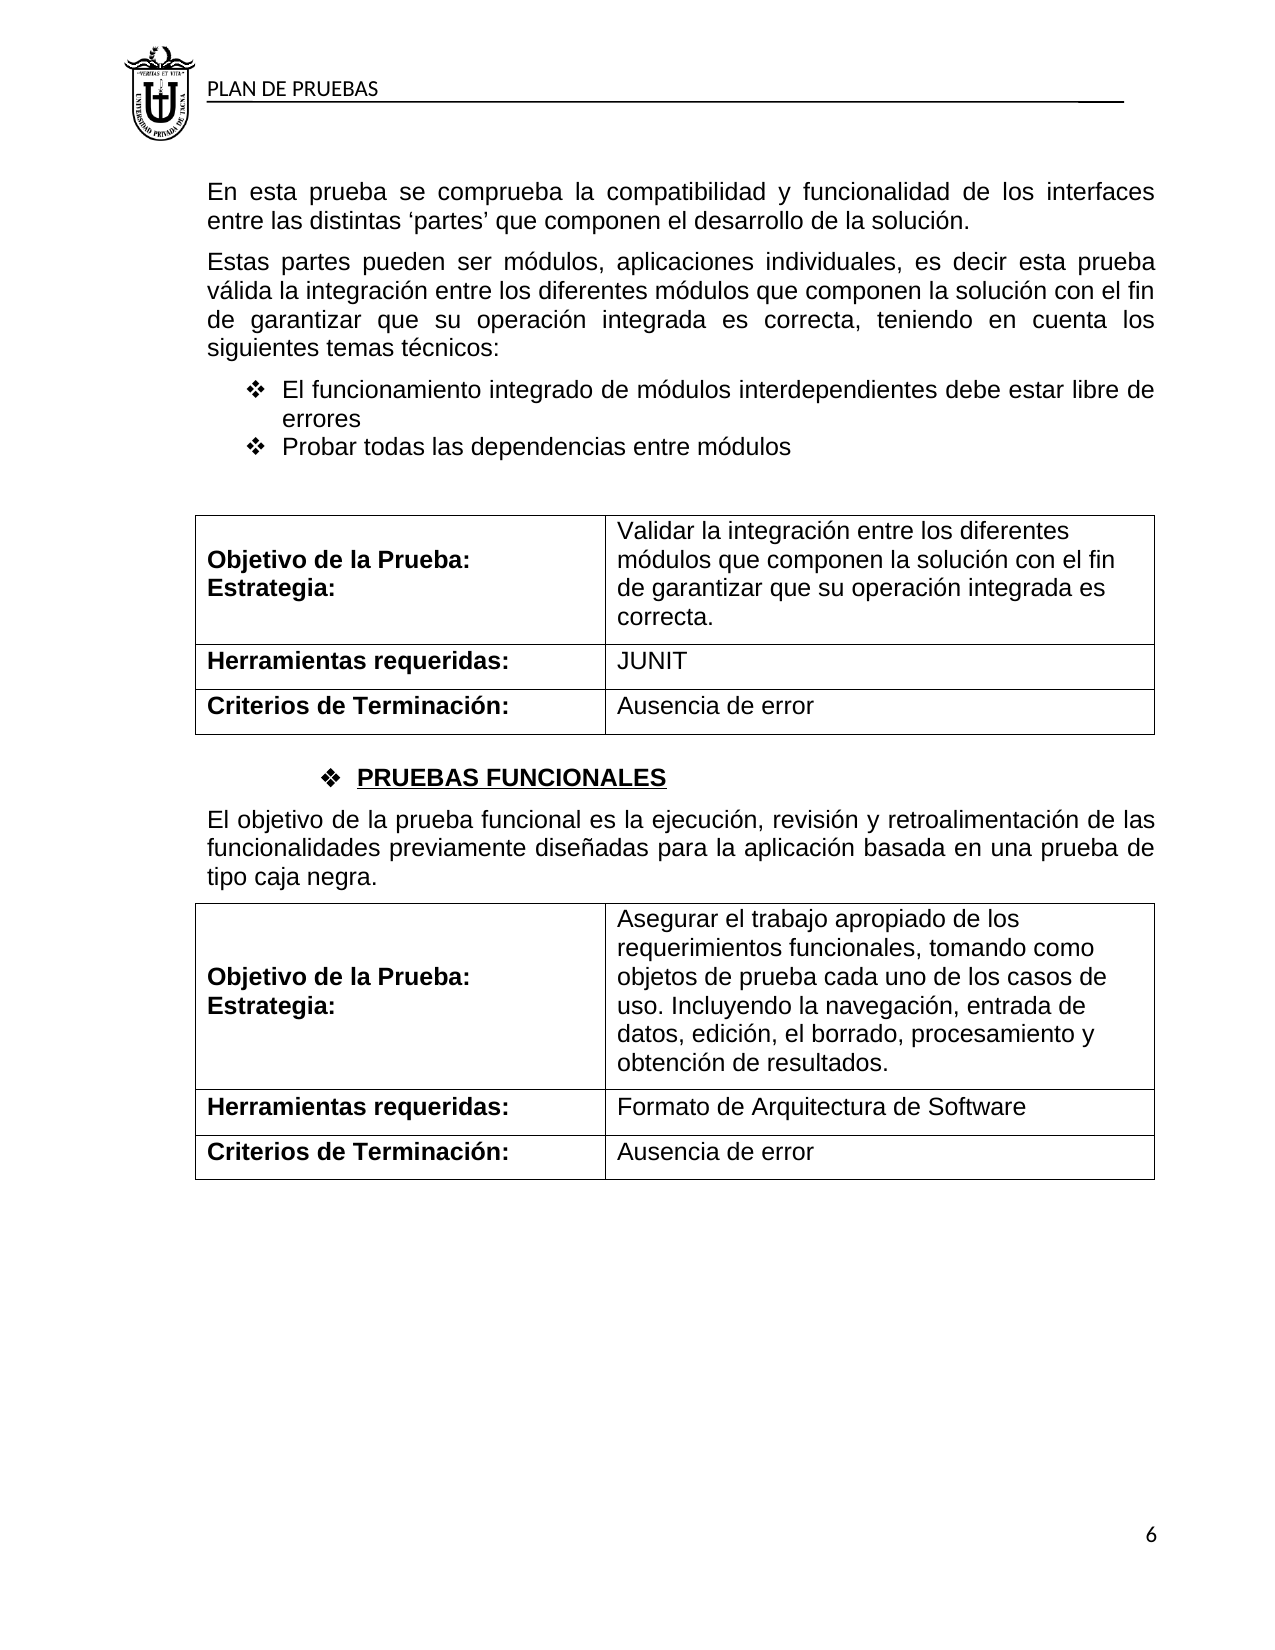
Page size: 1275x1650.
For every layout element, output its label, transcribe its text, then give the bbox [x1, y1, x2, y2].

table_header Validar la integración entre los diferentes módulos que componen la solución con el fin de garantizar que su operación integrada es correcta. [606, 516, 1154, 643]
table_cell Herramientas requeridas: [196, 1090, 605, 1135]
table_cell Criterios de Terminación: [196, 690, 605, 733]
list El funcionamiento integrado de módulos interdependientes debe estar libre de errores [244, 375, 1157, 432]
table_cell JUNIT [606, 645, 1154, 689]
text Estas partes pueden ser módulos, aplicaciones individuales, es decir esta prueba válida la integración entre los diferentes módulos que componen la solución con el fin de garantizar que su operación integrada es correcta, teniendo en cuenta los siguientes temas técnicos: [207, 247, 1157, 362]
text En esta prueba se comprueba la compatibilidad y funcionalidad de los interfaces entre las distintas ‘partes’ que componen el desarrollo de la solución. [207, 177, 1157, 235]
list Probar todas las dependencias entre módulos [244, 432, 1157, 461]
text El objetivo de la prueba funcional es la ejecución, revisión y retroalimentación de las funcionalidades previamente diseñadas para la aplicación basada en una prueba de tipo caja negra. [207, 804, 1157, 891]
table_cell Formato de Arquitectura de Software [606, 1090, 1154, 1135]
table_header Objetivo de la Prueba: Estrategia: [196, 516, 605, 643]
table_header Asegurar el trabajo apropiado de los requerimientos funcionales, tomando como objetos de prueba cada uno de los casos de uso. Incluyendo la navegación, entrada de datos, edición, el borrado, procesamiento y obtención de resultados. [606, 904, 1154, 1089]
table_cell Ausencia de error [606, 690, 1154, 733]
list PRUEBAS FUNCIONALES [319, 763, 1157, 792]
table_header Objetivo de la Prueba: Estrategia: [196, 904, 605, 1089]
table_cell Herramientas requeridas: [196, 645, 605, 689]
table_cell Criterios de Terminación: [196, 1136, 605, 1179]
table_cell Ausencia de error [606, 1136, 1154, 1179]
